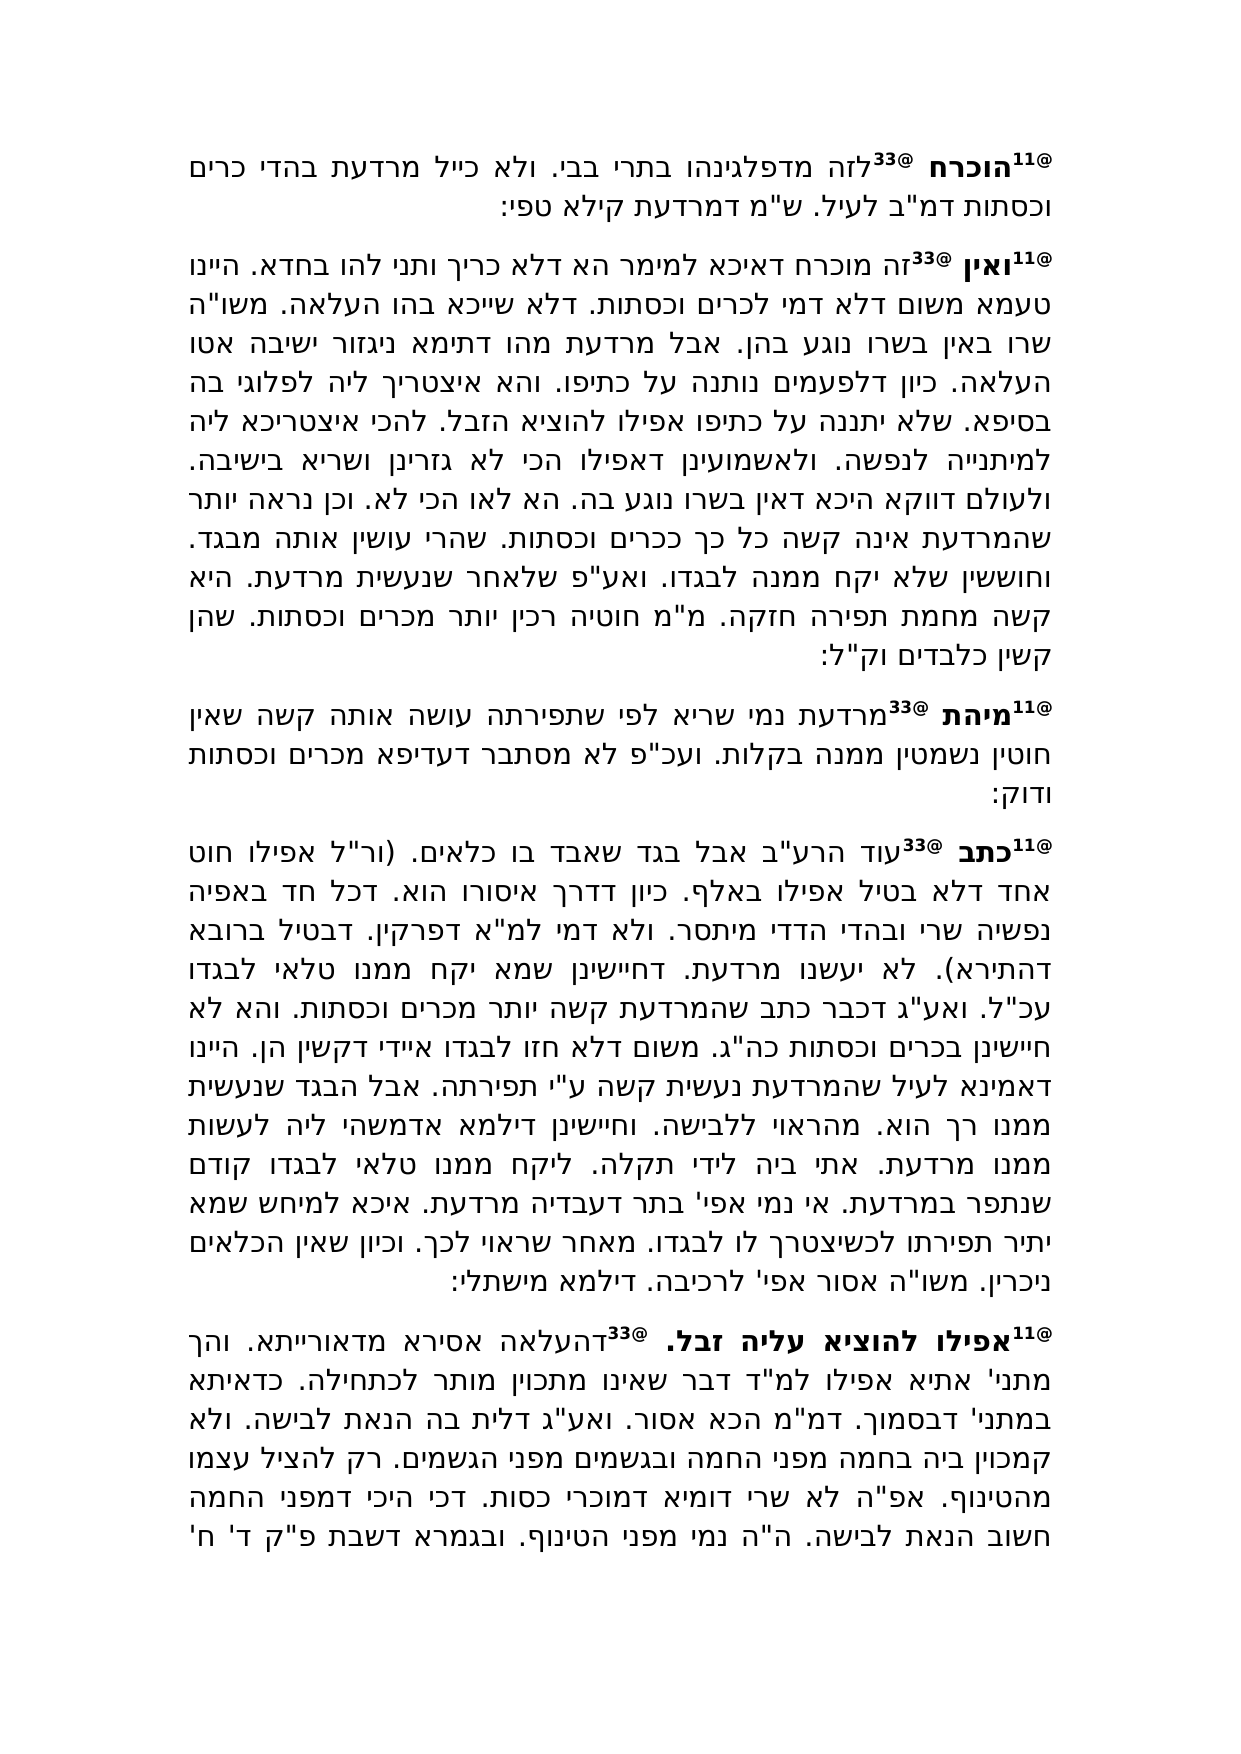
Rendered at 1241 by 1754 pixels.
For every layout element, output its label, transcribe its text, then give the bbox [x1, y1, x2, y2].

text @11ואין @33זה מוכרח דאיכא למימר הא דלא כריך ותני להו בחדא. היינו טעמא משום דלא דמי לכרים וכסתות. דלא שייכא בהו העלאה. משו"ה שרו באין בשרו נוגע בהן. אבל מרדעת מהו דתימא ניגזור ישיבה אטו העלאה. כיון דלפעמים נותנה על כתיפו. והא איצטריך ליה לפלוגי בה בסיפא. שלא יתננה על כתיפו אפילו להוציא הזבל. להכי איצטריכא ליה למיתנייה לנפשה. ולאשמועינן דאפילו הכי לא גזרינן ושריא בישיבה. ולעולם דווקא היכא דאין בשרו נוגע בה. הא לאו הכי לא. וכן נראה יותר שהמרדעת אינה קשה כל כך ככרים וכסתות. שהרי עושין אותה מבגד. וחוששין שלא יקח ממנה לבגדו. ואע"פ שלאחר שנעשית מרדעת. היא קשה מחמת תפירה חזקה. מ"מ חוטיה רכין יותר מכרים וכסתות. שהן קשין כלבדים וק"ל: [187, 249, 1053, 672]
text @11הוכרח @33לזה מדפלגינהו בתרי בבי. ולא כייל מרדעת בהדי כרים וכסתות דמ"ב לעיל. ש"מ דמרדעת קילא טפי: [187, 150, 1053, 223]
text @11מיהת @33מרדעת נמי שריא לפי שתפירתה עושה אותה קשה שאין חוטין נשמטין ממנה בקלות. ועכ"פ לא מסתבר דעדיפא מכרים וכסתות ודוק: [187, 698, 1053, 810]
